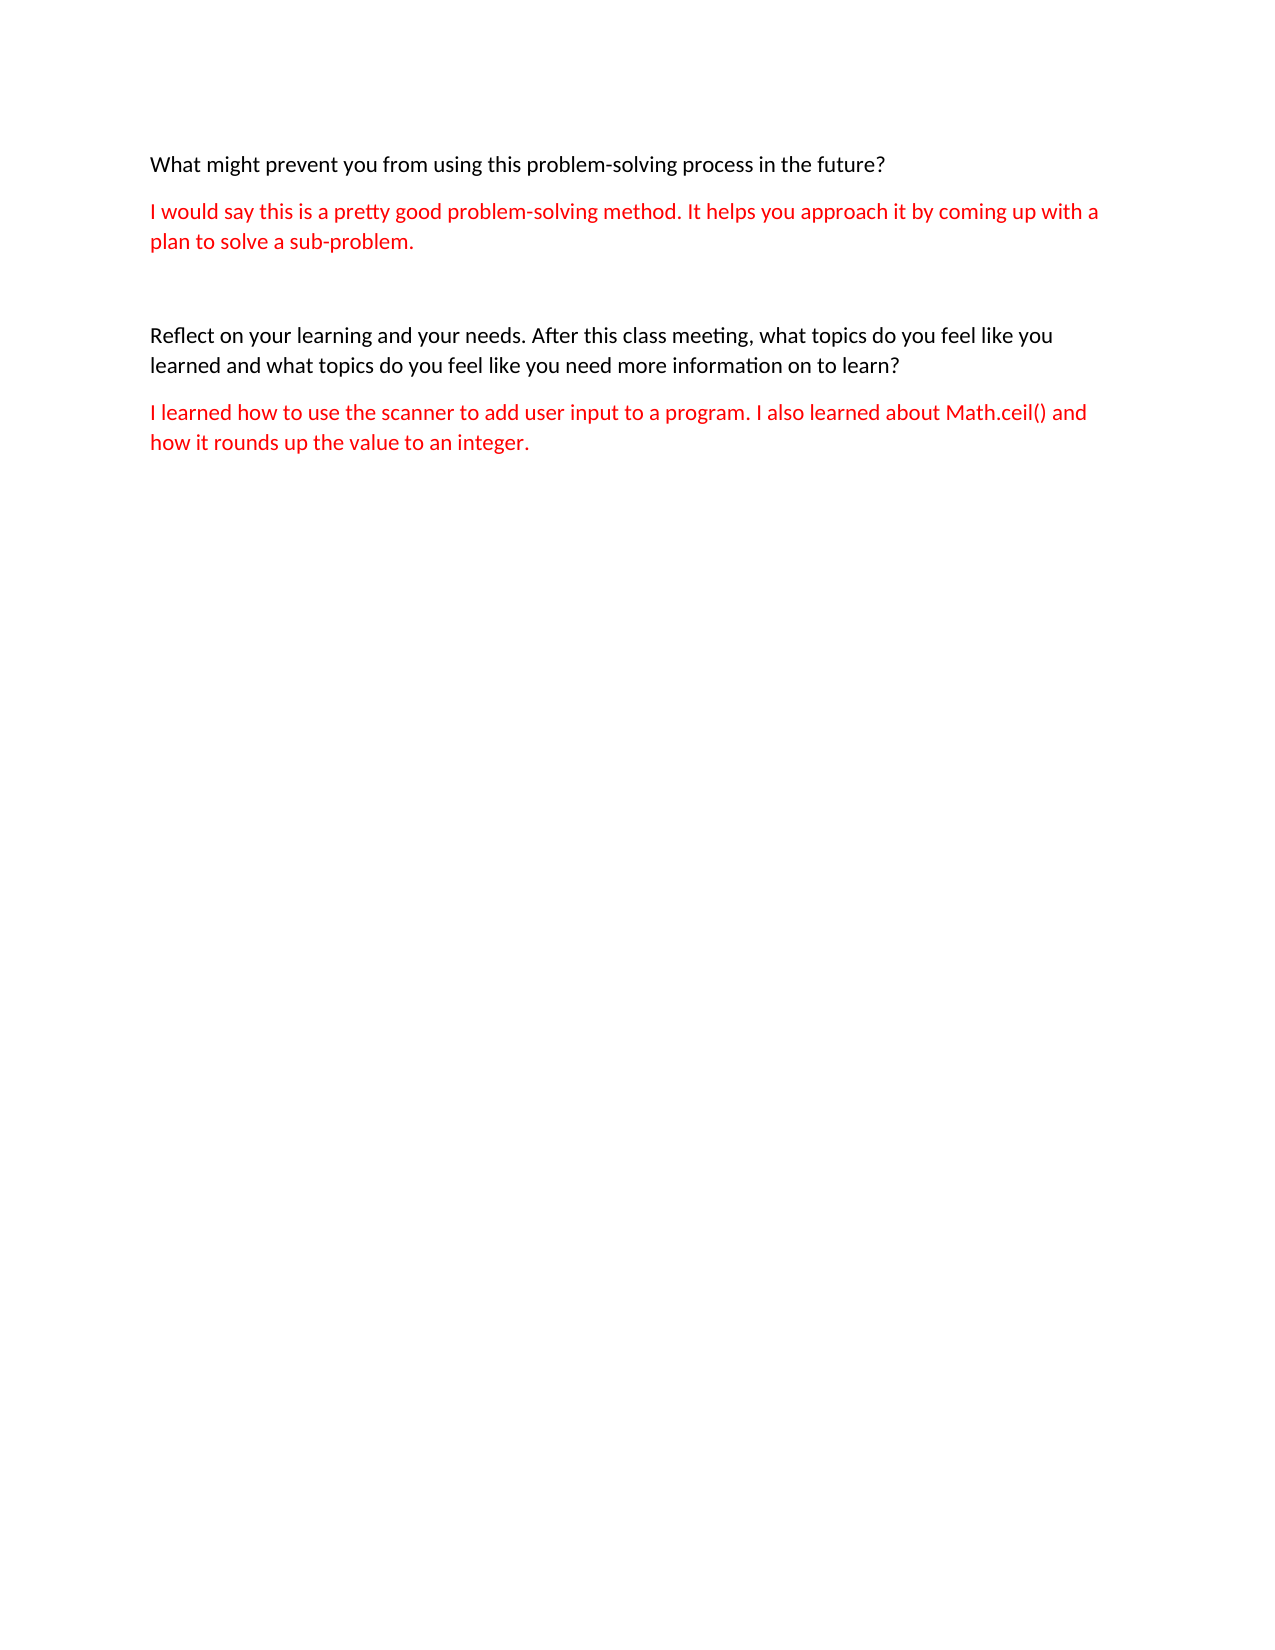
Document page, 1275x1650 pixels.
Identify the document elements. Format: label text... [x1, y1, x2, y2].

text I would say this is a pretty good problem-solving method. It helps you approach it by coming up with a plan to solve a sub-problem. [150, 197, 1125, 255]
text Reflect on your learning and your needs. After this class meeting, what topics do you feel like you learned and what topics do you feel like you need more information on to learn? [150, 321, 1125, 379]
text I learned how to use the scanner to add user input to a program. I also learned about Math.ceil() and how it rounds up the value to an integer. [150, 398, 1125, 456]
text What might prevent you from using this problem-solving process in the future? [150, 150, 1125, 178]
